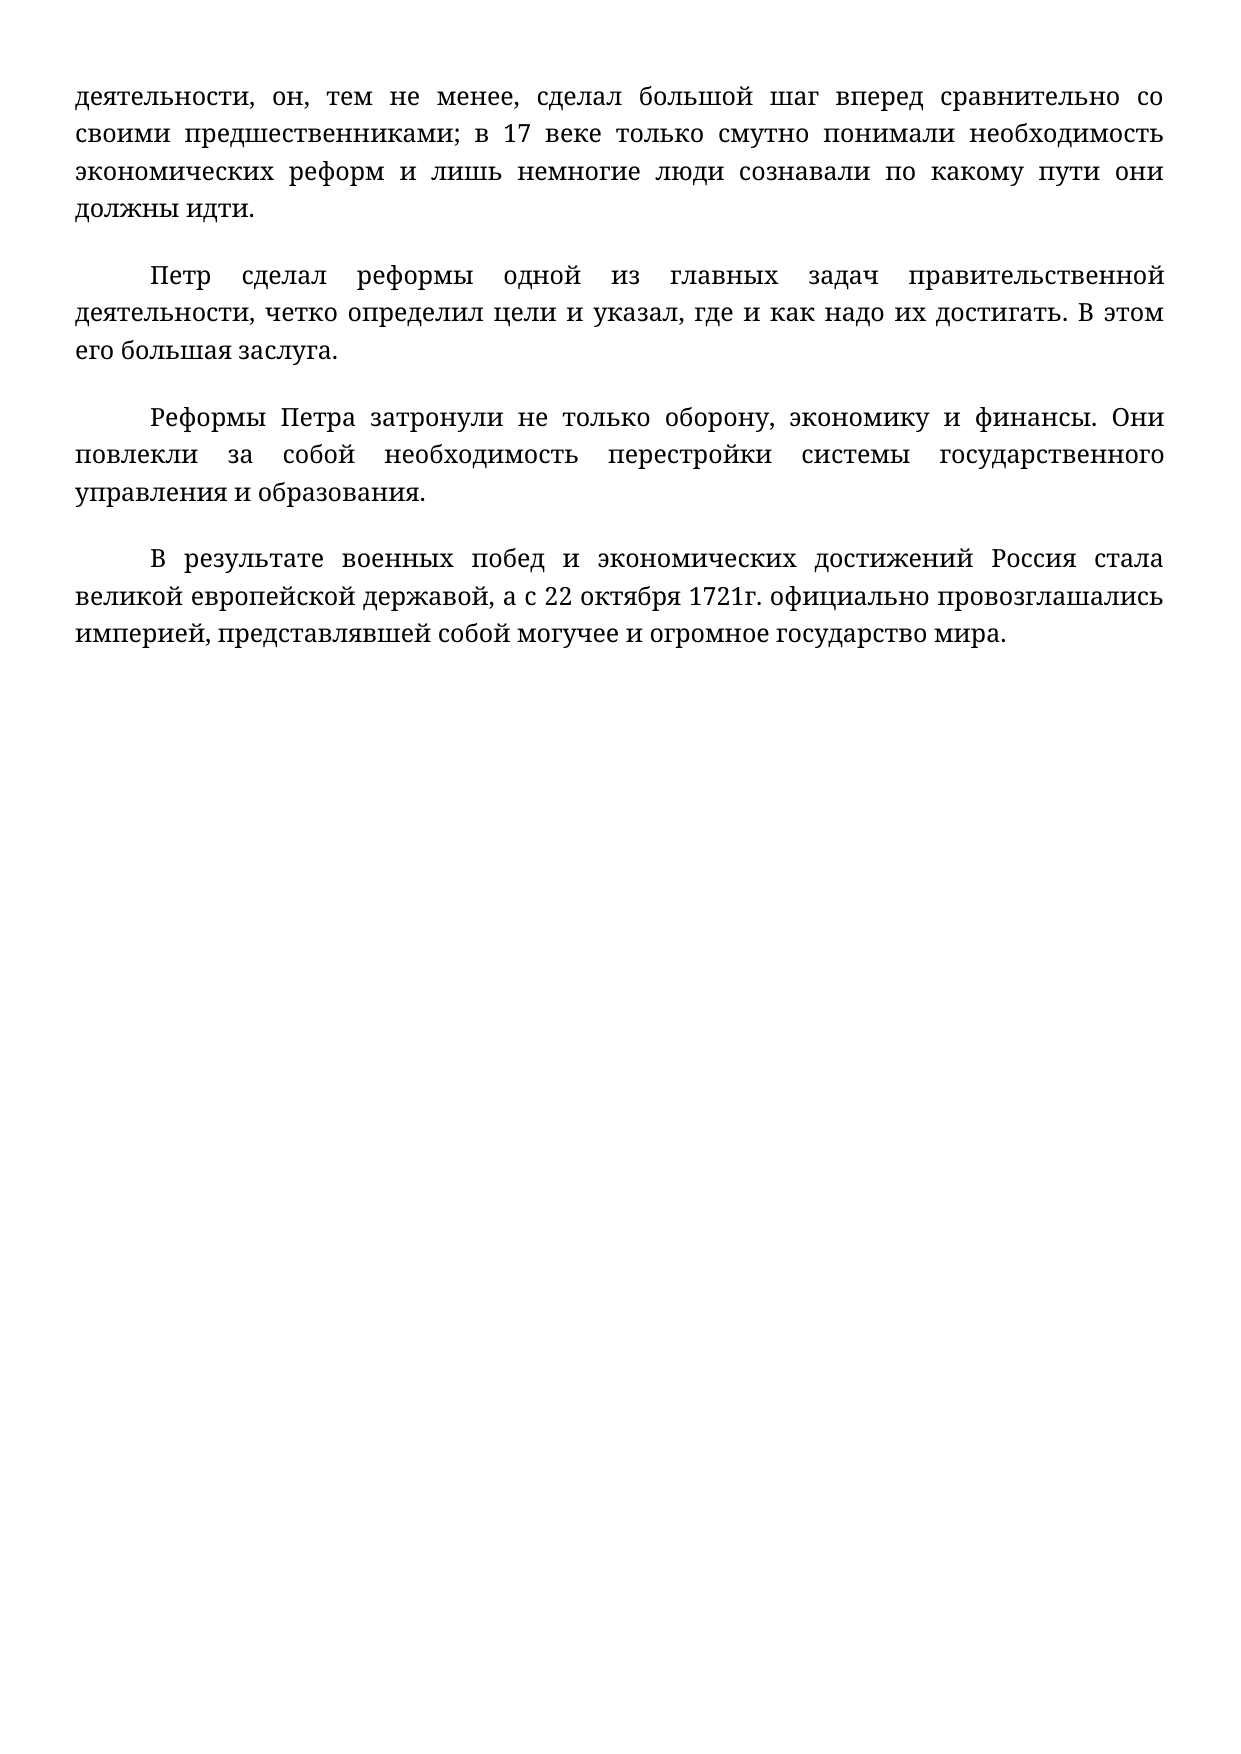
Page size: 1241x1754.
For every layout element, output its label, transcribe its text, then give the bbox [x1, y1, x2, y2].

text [75, 75, 1165, 225]
text Реформы Петра затронули не только оборону, экономику и финансы. Они повлекли за собой необходимость перестройки системы государственного управления и образования. [75, 396, 1165, 508]
text Петр сделал реформы одной из главных задач правительственной деятельности, четко определил цели и указал, где и как надо их достигать. В этом его большая заслуга. [75, 254, 1165, 367]
text В результате военных побед и экономических достижений Россия стала великой европейской державой, а с 22 октября 1721г. официально провозглашались империей, представлявшей собой могучее и огромное государство мира. [75, 537, 1165, 650]
